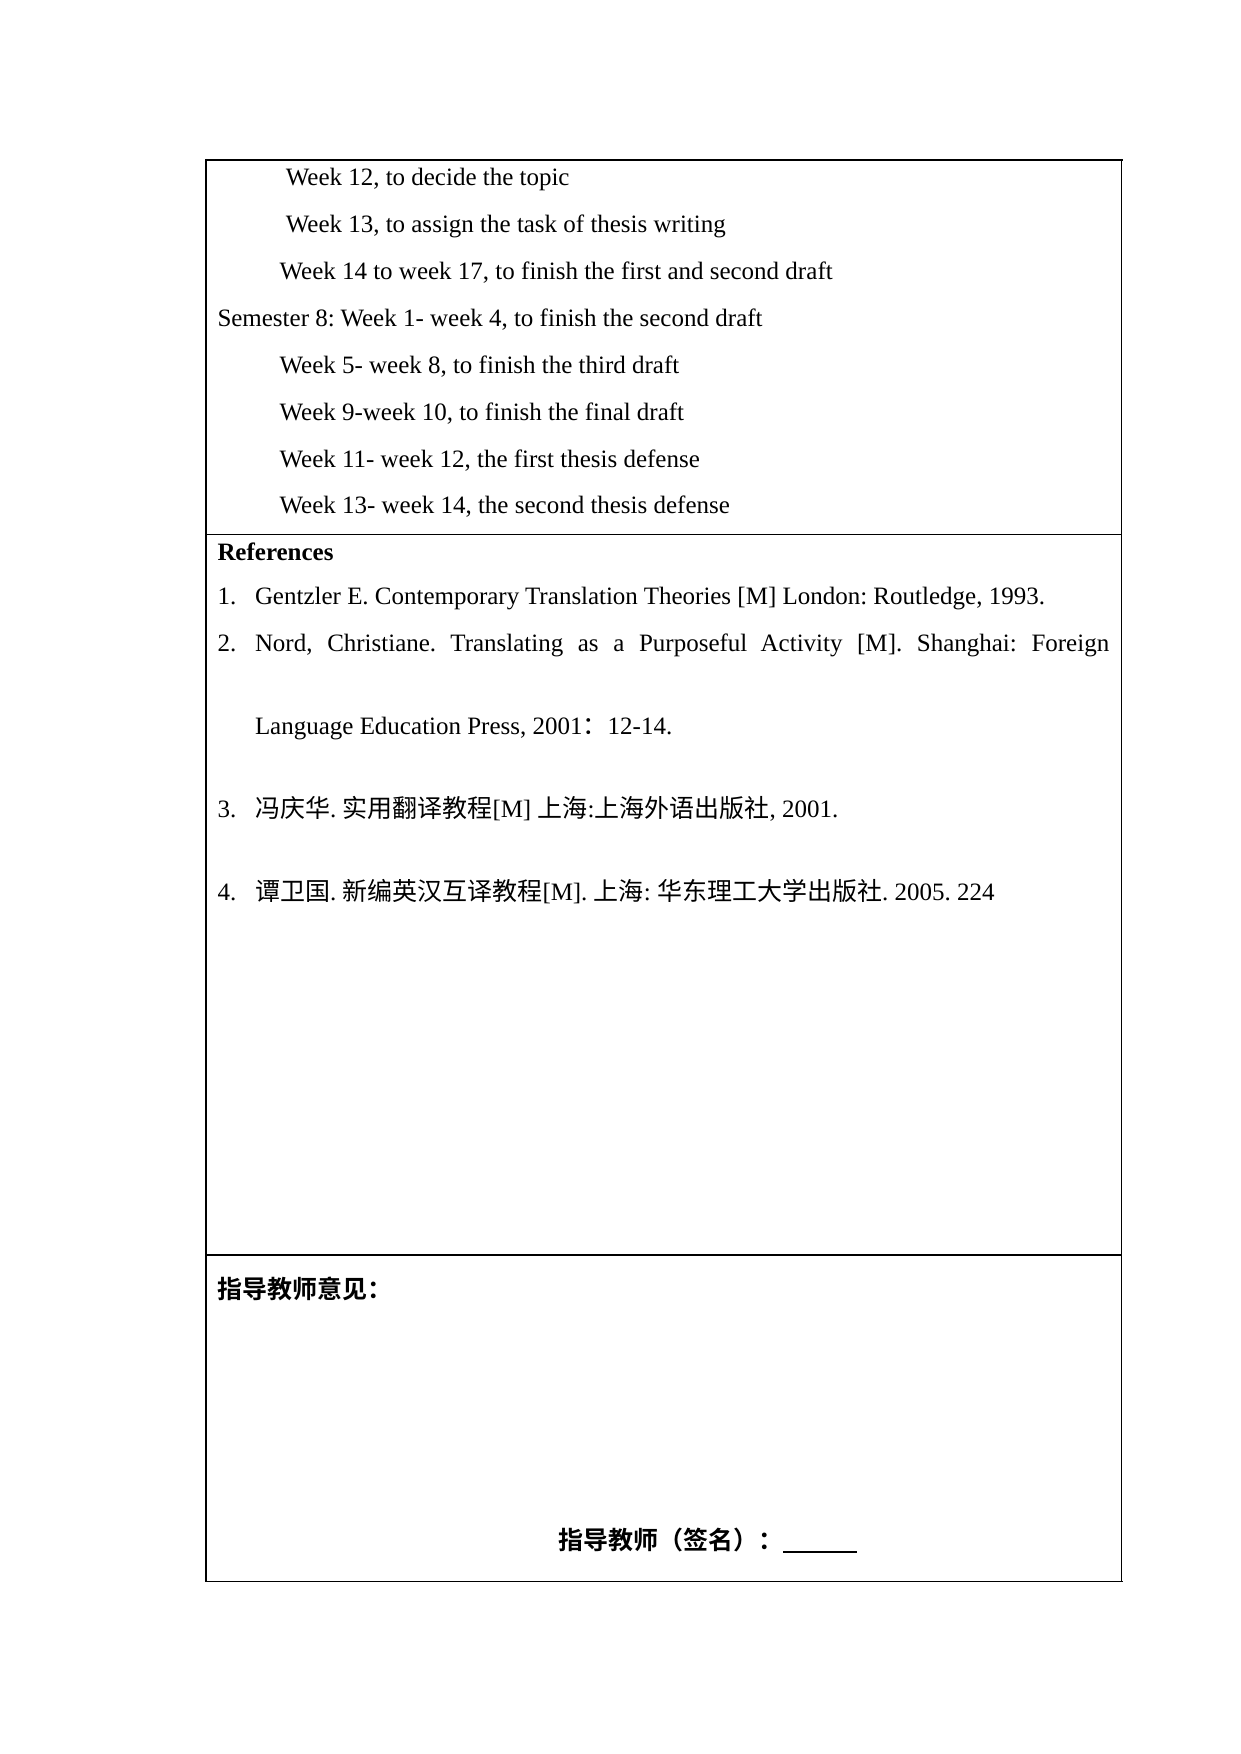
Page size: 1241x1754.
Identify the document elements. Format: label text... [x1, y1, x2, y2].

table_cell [207, 1256, 1121, 1581]
table_cell References Gentzler E. Contemporary Translation Theories [M] London: Routledge, 1993. Nord, Christiane. Translating as a Purposeful Activity [M]. Shanghai: Foreign Language Education Press, 2001：12-14. 冯庆华. 实用翻译教程[M] 上海:上海外语出版社, 2001. 谭卫国. 新编英汉互译教程[M]. 上海: 华东理工大学出版社. 2005. 224 [207, 535, 1121, 1254]
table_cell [207, 161, 1121, 534]
